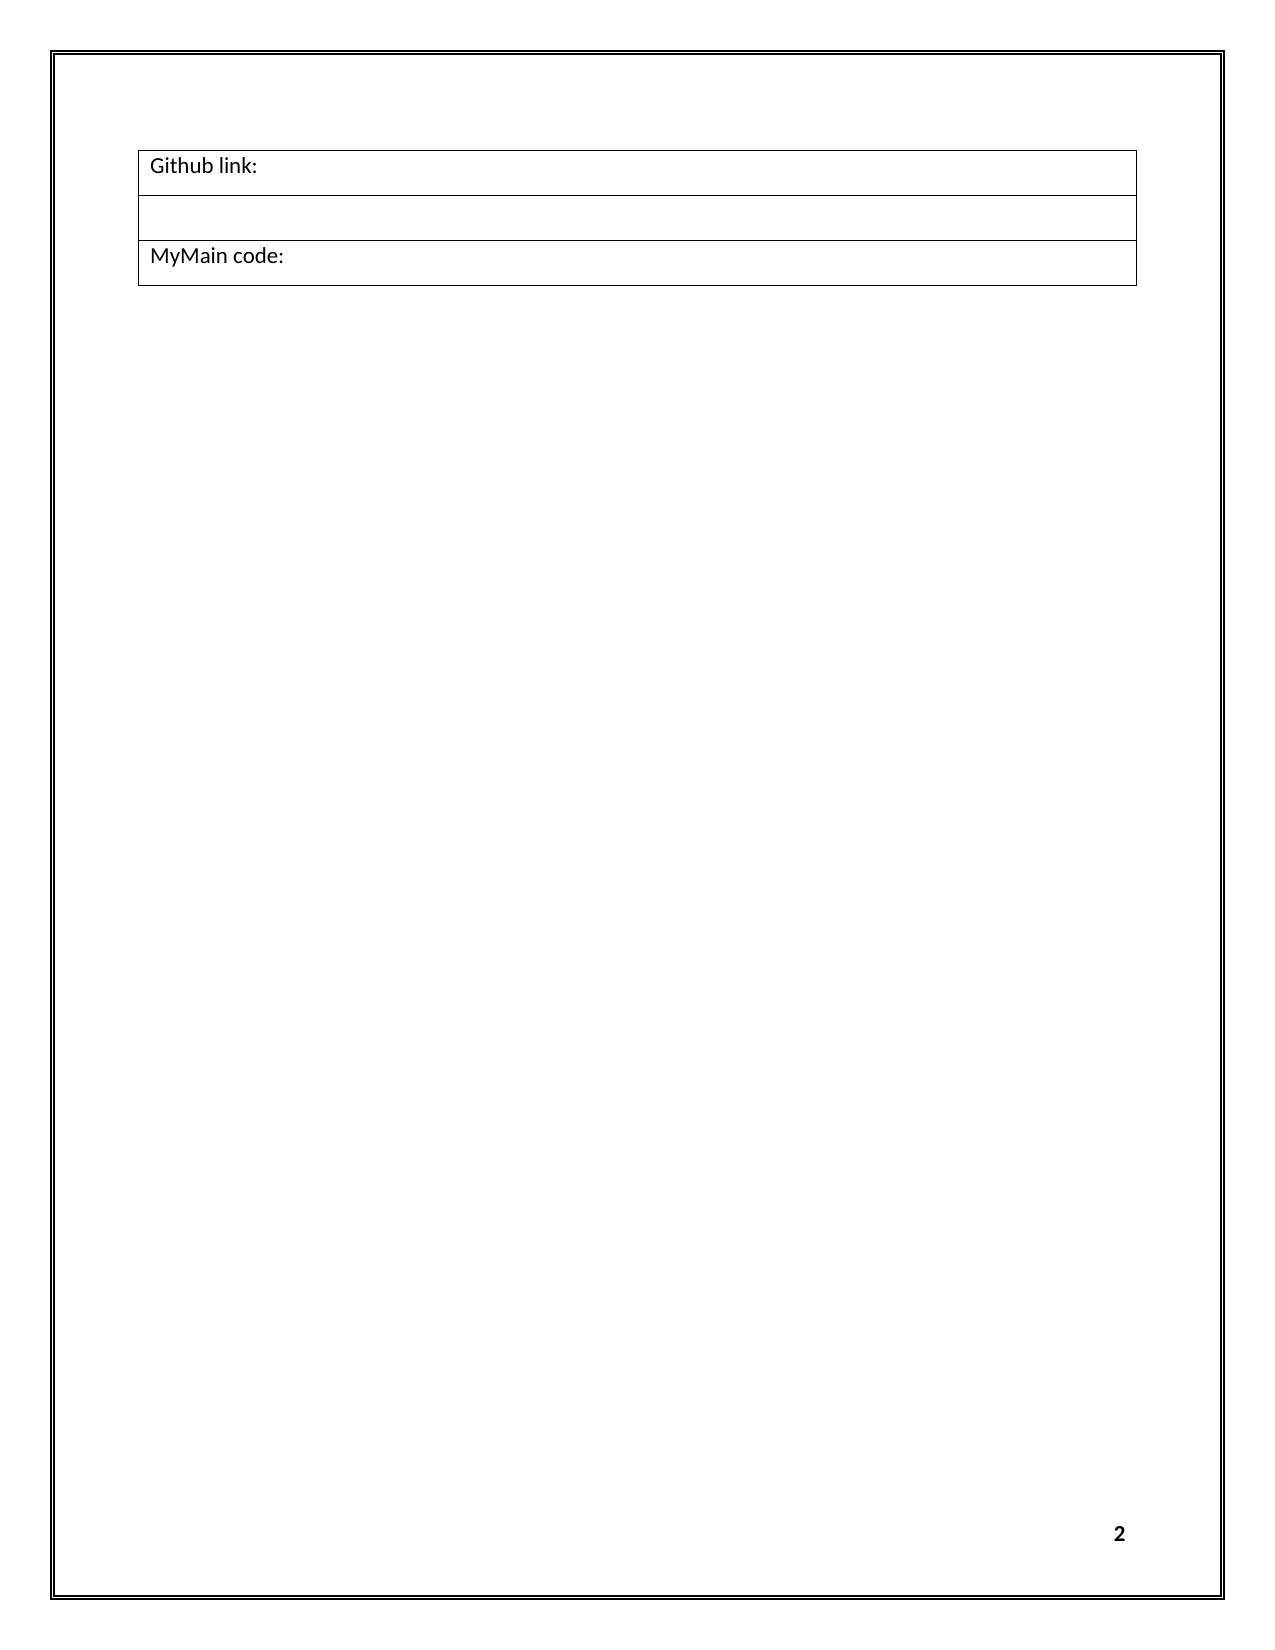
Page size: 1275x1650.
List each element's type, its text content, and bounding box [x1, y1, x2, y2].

table_cell [139, 196, 1136, 240]
table_header Github link: [139, 151, 1136, 195]
table_cell MyMain code: [139, 241, 1136, 285]
